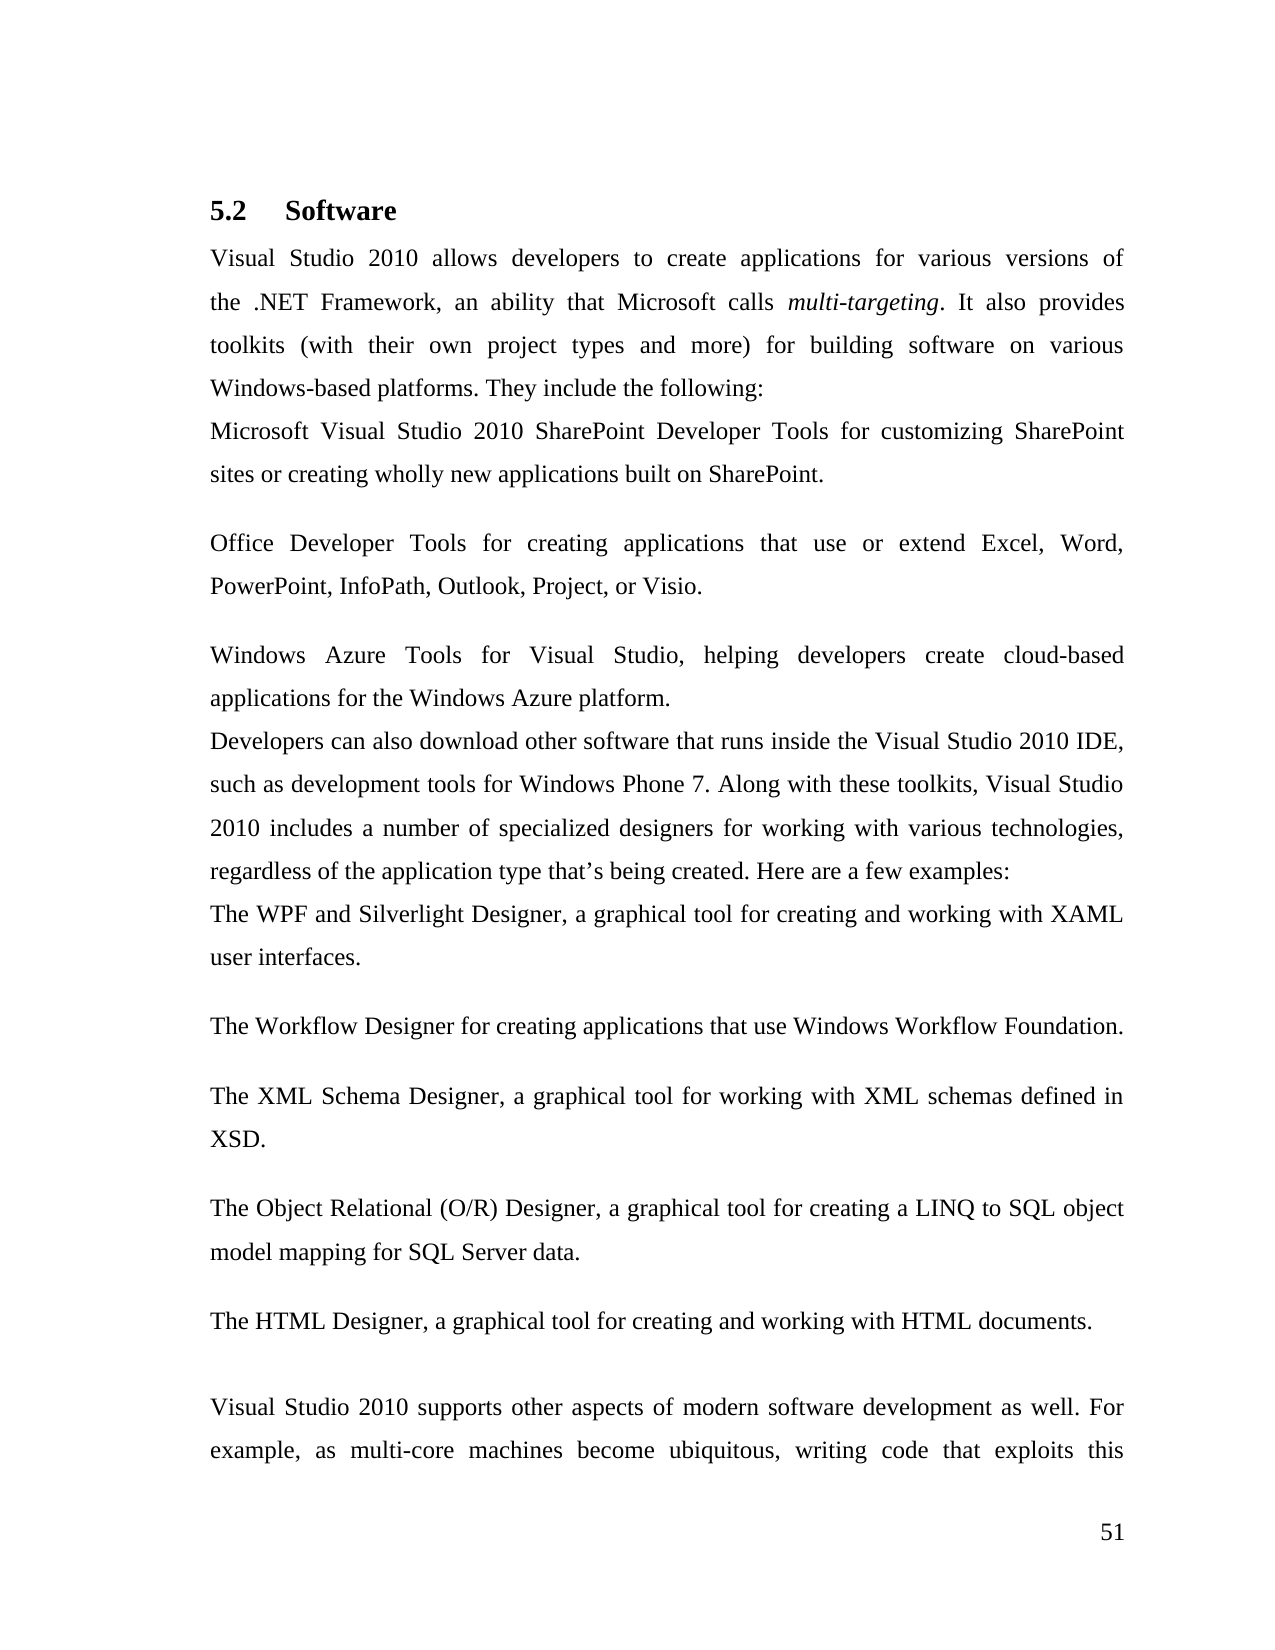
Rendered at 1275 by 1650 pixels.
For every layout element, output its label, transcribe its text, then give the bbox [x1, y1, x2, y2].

text The HTML Designer, a graphical tool for creating and working with HTML documents. [210, 1306, 1125, 1335]
text The Workflow Designer for creating applications that use Windows Workflow Foundation. [210, 1011, 1125, 1040]
text Microsoft Visual Studio 2010 SharePoint Developer Tools for customizing SharePoint sites or creating wholly new applications built on SharePoint. [210, 416, 1125, 488]
text The XML Schema Designer, a graphical tool for working with XML schemas defined in XSD. [210, 1081, 1125, 1153]
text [210, 1392, 1125, 1464]
text Windows Azure Tools for Visual Studio, helping developers create cloud-based applications for the Windows Azure platform. [210, 640, 1125, 712]
text Office Developer Tools for creating applications that use or extend Excel, Word, PowerPoint, InfoPath, Outlook, Project, or Visio. [210, 528, 1125, 600]
text 5.2 Software [210, 193, 1125, 227]
text Developers can also download other software that runs inside the Visual Studio 2010 IDE, such as development tools for Windows Phone 7. Along with these toolkits, Visual Studio 2010 includes a number of specialized designers for working with various technologies, regardless of the application type that’s being created. Here are a few examples: [210, 726, 1125, 884]
text The Object Relational (O/R) Designer, a graphical tool for creating a LINQ to SQL object model mapping for SQL Server data. [210, 1193, 1125, 1265]
text Visual Studio 2010 allows developers to create applications for various versions of the .NET Framework, an ability that Microsoft calls multi-targeting. It also provides toolkits (with their own project types and more) for building software on various Windows-based platforms. They include the following: [210, 243, 1125, 402]
text The WPF and Silverlight Designer, a graphical tool for creating and working with XAML user interfaces. [210, 899, 1125, 971]
